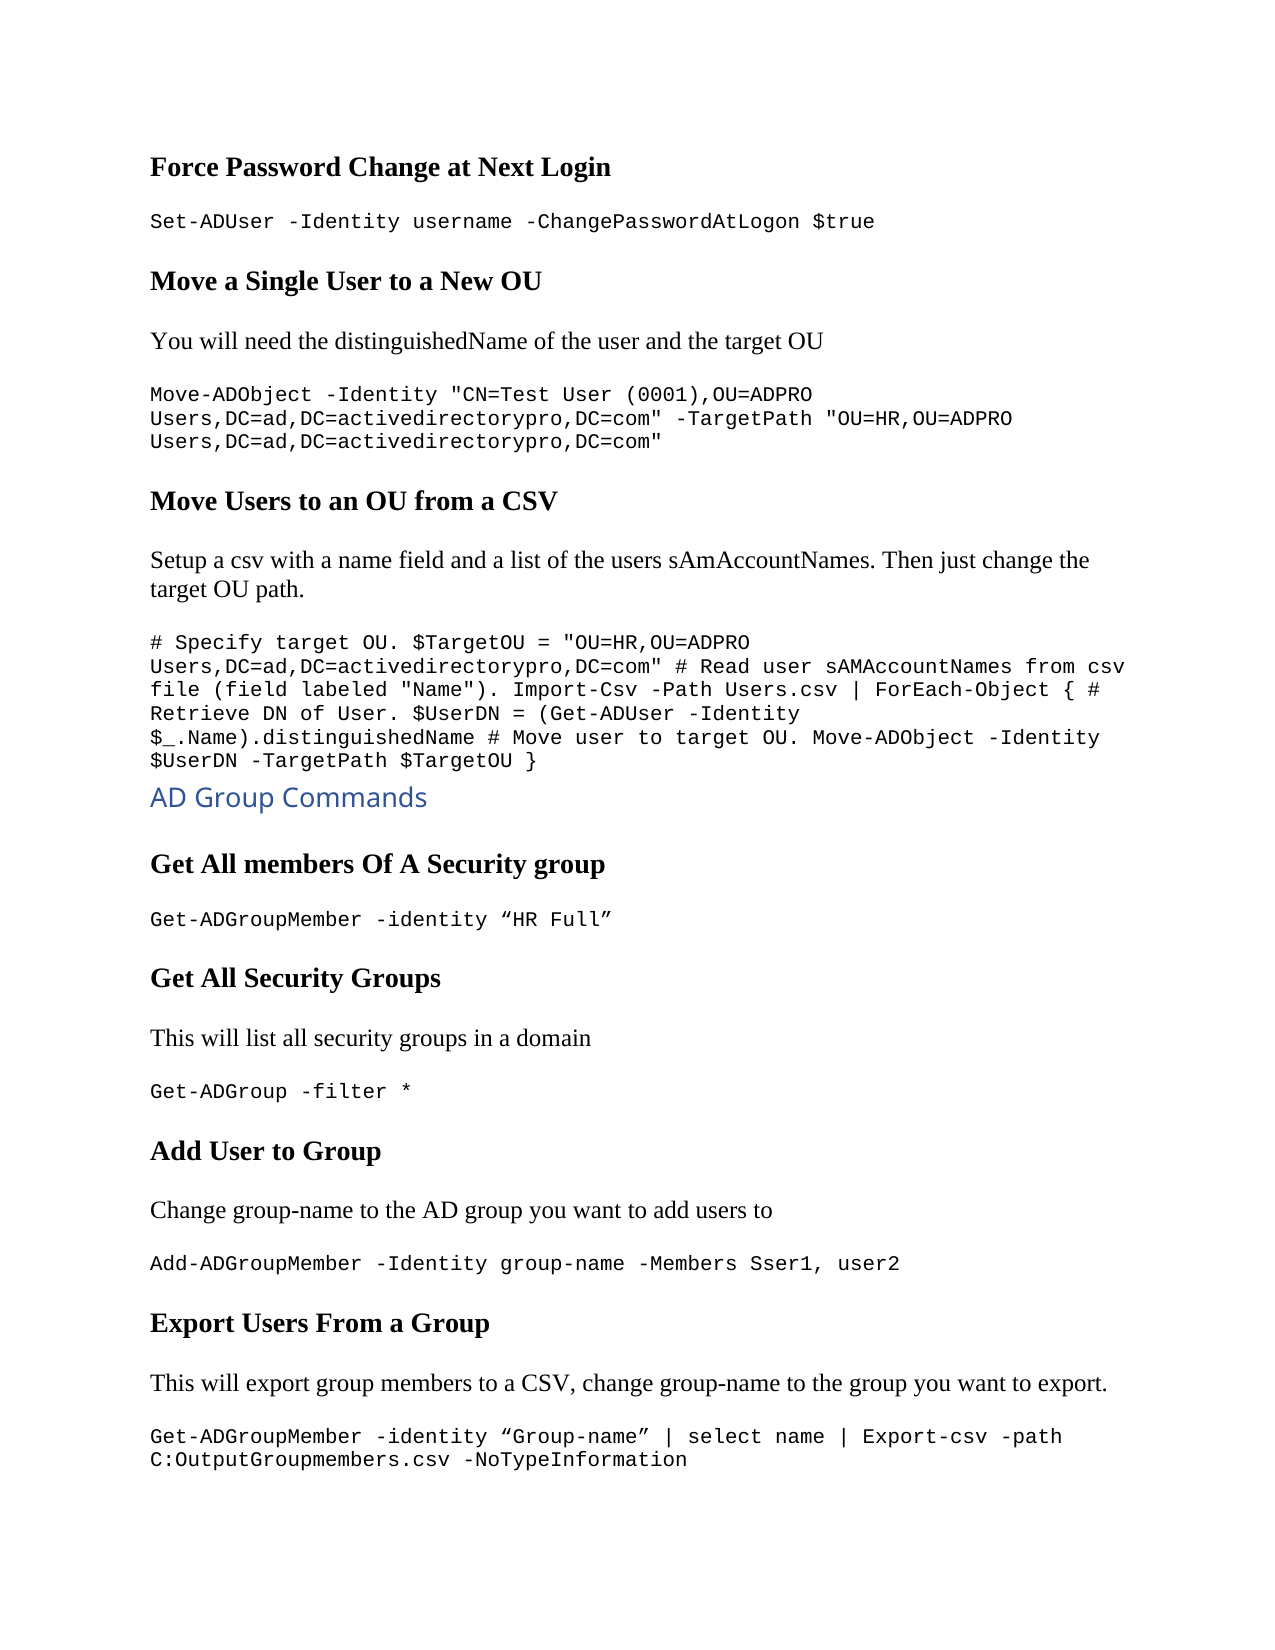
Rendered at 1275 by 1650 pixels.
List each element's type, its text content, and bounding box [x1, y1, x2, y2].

text # Specify target OU. $TargetOU = "OU=HR,OU=ADPRO Users,DC=ad,DC=activedirectorypro,DC=com" # Read user sAMAccountNames from csv file (field labeled "Name"). Import-Csv -Path Users.csv | ForEach-Object { # Retrieve DN of User. $UserDN = (Get-ADUser -Identity $_.Name).distinguishedName # Move user to target OU. Move-ADObject -Identity $UserDN -TargetPath $TargetOU } [150, 632, 1125, 774]
text Setup a csv with a name field and a list of the users sAmAccountNames. Then just change the target OU path. [150, 546, 1125, 603]
text Get-ADGroupMember -identity “HR Full” [150, 909, 1125, 932]
text This will export group members to a CSV, change group-name to the group you want to export. [150, 1368, 1125, 1396]
text Set-ADUser -Identity username -ChangePasswordAtLogon $true [150, 212, 1125, 235]
subtitle Add User to Group [150, 1134, 1125, 1166]
subtitle Get All members Of A Security group [150, 847, 1125, 879]
subtitle Get All Security Groups [150, 962, 1125, 994]
text Change group-name to the AD group you want to add users to [150, 1195, 1125, 1224]
text Add-ADGroupMember -Identity group-name -Members Sser1, user2 [150, 1253, 1125, 1277]
text Move-ADObject -Identity "CN=Test User (0001),OU=ADPRO Users,DC=ad,DC=activedirectorypro,DC=com" -TargetPath "OU=HR,OU=ADPRO Users,DC=ad,DC=activedirectorypro,DC=com" [150, 384, 1125, 455]
text You will need the distinguishedName of the user and the target OU [150, 326, 1125, 355]
text Get-ADGroup -filter * [150, 1081, 1125, 1105]
subtitle Move a Single User to a New OU [150, 264, 1125, 297]
subtitle AD Group Commands [150, 778, 1125, 815]
subtitle Force Password Change at Next Login [150, 150, 1125, 182]
subtitle Move Users to an OU from a CSV [150, 484, 1125, 516]
text Get-ADGroupMember -identity “Group-name” | select name | Export-csv -path C:OutputGroupmembers.csv -NoTypeInformation [150, 1426, 1125, 1473]
text This will list all security groups in a domain [150, 1023, 1125, 1052]
subtitle Export Users From a Group [150, 1306, 1125, 1338]
